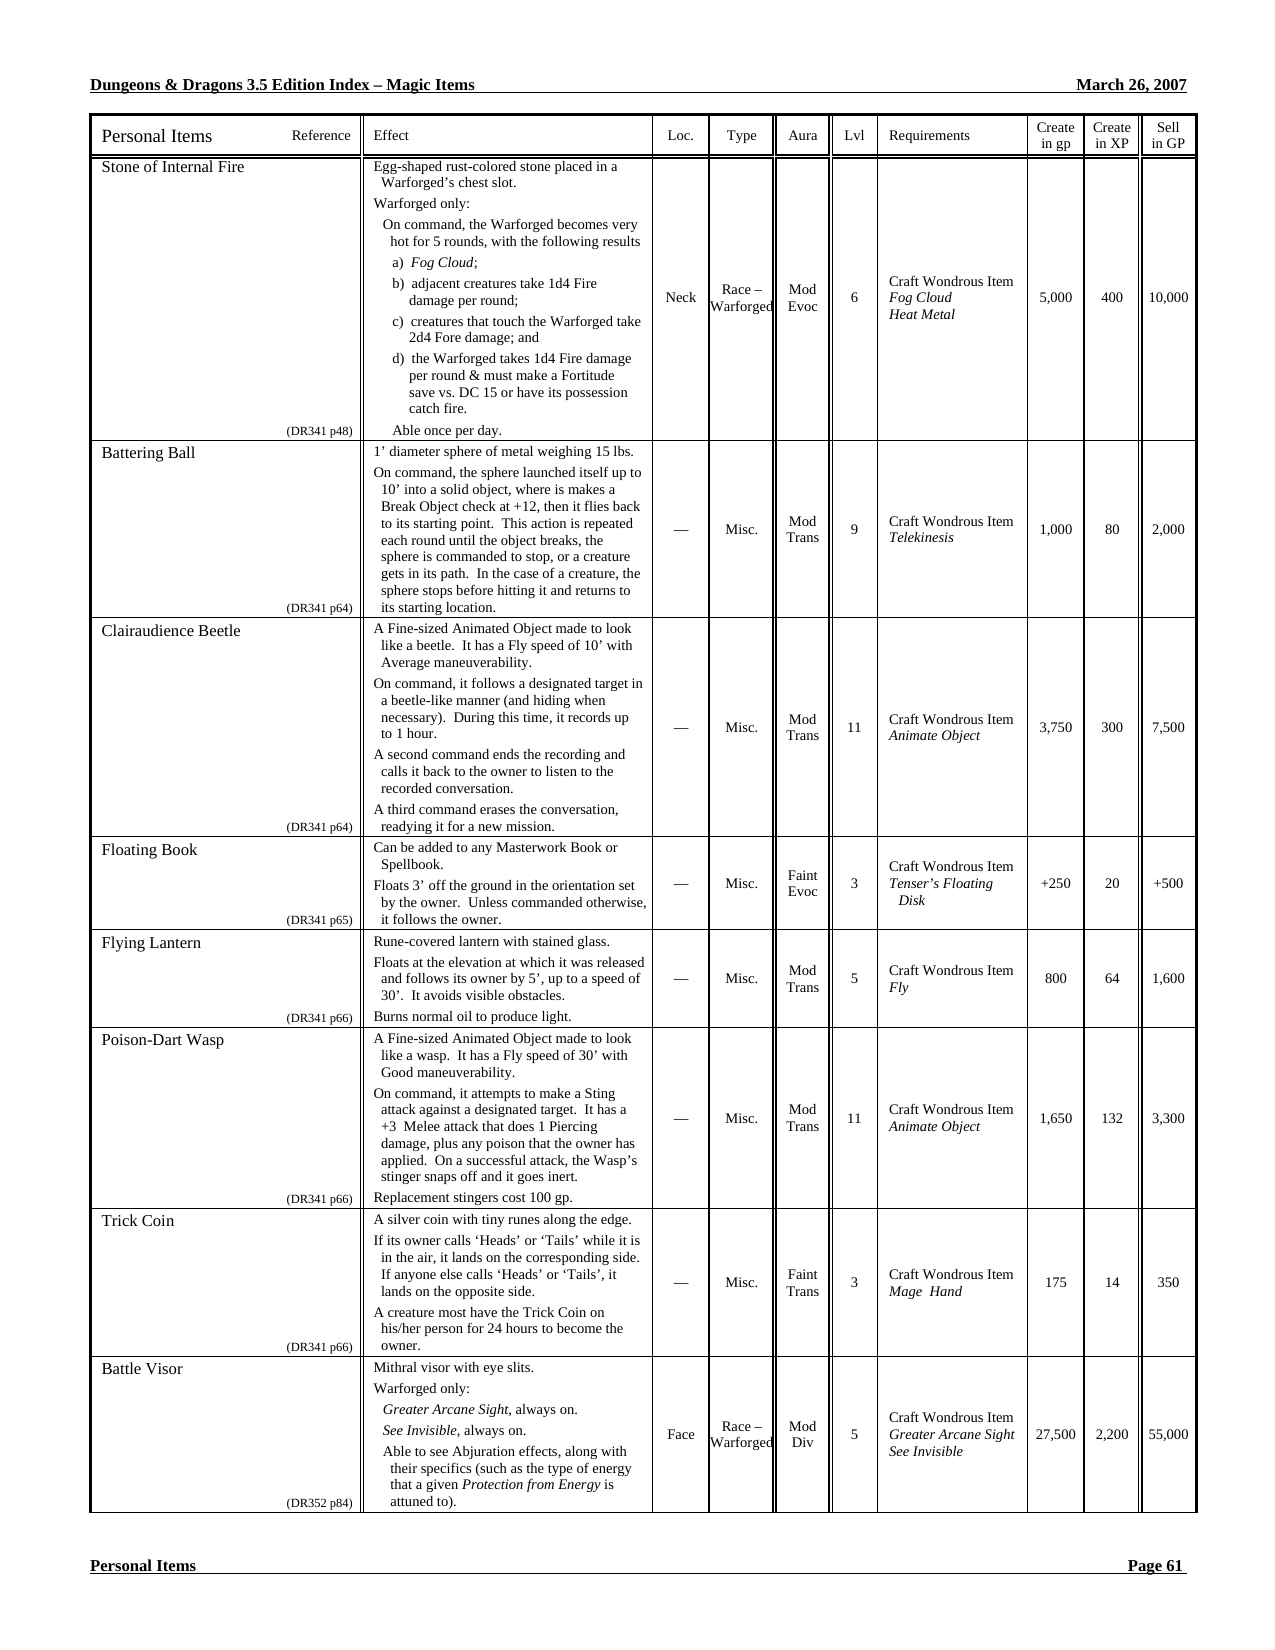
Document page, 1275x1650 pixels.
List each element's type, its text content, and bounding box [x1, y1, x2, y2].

table_header Loc. [653, 116, 708, 154]
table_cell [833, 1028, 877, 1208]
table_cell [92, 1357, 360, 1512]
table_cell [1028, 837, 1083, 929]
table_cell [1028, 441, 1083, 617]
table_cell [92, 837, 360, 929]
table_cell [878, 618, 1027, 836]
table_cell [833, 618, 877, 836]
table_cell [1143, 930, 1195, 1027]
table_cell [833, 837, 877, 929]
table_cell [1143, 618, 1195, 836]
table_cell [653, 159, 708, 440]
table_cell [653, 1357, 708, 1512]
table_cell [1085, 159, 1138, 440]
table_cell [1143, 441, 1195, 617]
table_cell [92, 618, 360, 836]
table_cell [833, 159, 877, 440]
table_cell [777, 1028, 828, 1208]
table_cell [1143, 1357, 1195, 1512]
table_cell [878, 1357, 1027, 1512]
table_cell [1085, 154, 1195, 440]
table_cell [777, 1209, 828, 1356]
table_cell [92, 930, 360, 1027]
table_header Create in gp [1028, 116, 1083, 154]
table_header Type [710, 116, 772, 154]
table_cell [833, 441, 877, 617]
table_header Reference [268, 116, 360, 154]
table_header Lvl [833, 116, 877, 154]
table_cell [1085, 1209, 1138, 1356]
table_header Aura [777, 116, 828, 154]
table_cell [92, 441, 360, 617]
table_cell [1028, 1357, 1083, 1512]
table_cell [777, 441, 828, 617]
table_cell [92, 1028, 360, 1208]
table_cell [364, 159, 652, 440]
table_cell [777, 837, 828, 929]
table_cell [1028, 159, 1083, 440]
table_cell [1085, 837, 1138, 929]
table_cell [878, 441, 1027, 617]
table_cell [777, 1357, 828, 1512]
table_header Effect [364, 116, 652, 154]
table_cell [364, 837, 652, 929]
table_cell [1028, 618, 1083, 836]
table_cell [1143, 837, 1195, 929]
table_header Create in XP [1085, 116, 1138, 154]
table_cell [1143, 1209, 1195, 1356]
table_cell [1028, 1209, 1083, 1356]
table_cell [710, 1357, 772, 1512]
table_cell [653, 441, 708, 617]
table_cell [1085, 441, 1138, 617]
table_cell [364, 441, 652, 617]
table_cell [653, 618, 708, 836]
table_header Sell in GP [1143, 116, 1195, 154]
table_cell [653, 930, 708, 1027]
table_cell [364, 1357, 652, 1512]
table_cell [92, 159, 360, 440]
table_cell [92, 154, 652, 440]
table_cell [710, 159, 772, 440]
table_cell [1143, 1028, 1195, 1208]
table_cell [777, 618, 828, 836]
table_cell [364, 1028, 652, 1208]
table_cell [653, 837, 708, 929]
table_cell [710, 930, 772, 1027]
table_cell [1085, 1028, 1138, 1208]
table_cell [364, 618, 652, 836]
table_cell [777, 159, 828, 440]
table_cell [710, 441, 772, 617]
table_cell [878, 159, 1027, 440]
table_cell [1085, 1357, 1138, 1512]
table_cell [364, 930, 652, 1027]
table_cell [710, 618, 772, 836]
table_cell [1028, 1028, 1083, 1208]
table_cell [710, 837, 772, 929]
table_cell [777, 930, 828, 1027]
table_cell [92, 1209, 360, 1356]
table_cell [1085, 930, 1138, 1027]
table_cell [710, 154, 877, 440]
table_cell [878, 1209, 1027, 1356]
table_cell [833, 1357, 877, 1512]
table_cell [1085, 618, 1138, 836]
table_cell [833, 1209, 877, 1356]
table_header Requirements [878, 116, 1027, 154]
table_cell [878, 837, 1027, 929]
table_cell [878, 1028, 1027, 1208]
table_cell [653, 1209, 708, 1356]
table_header Personal Items [92, 116, 268, 154]
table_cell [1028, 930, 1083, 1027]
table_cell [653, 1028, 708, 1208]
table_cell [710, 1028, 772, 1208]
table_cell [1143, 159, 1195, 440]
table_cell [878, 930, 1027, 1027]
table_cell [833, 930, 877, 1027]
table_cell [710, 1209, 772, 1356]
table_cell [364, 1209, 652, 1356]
